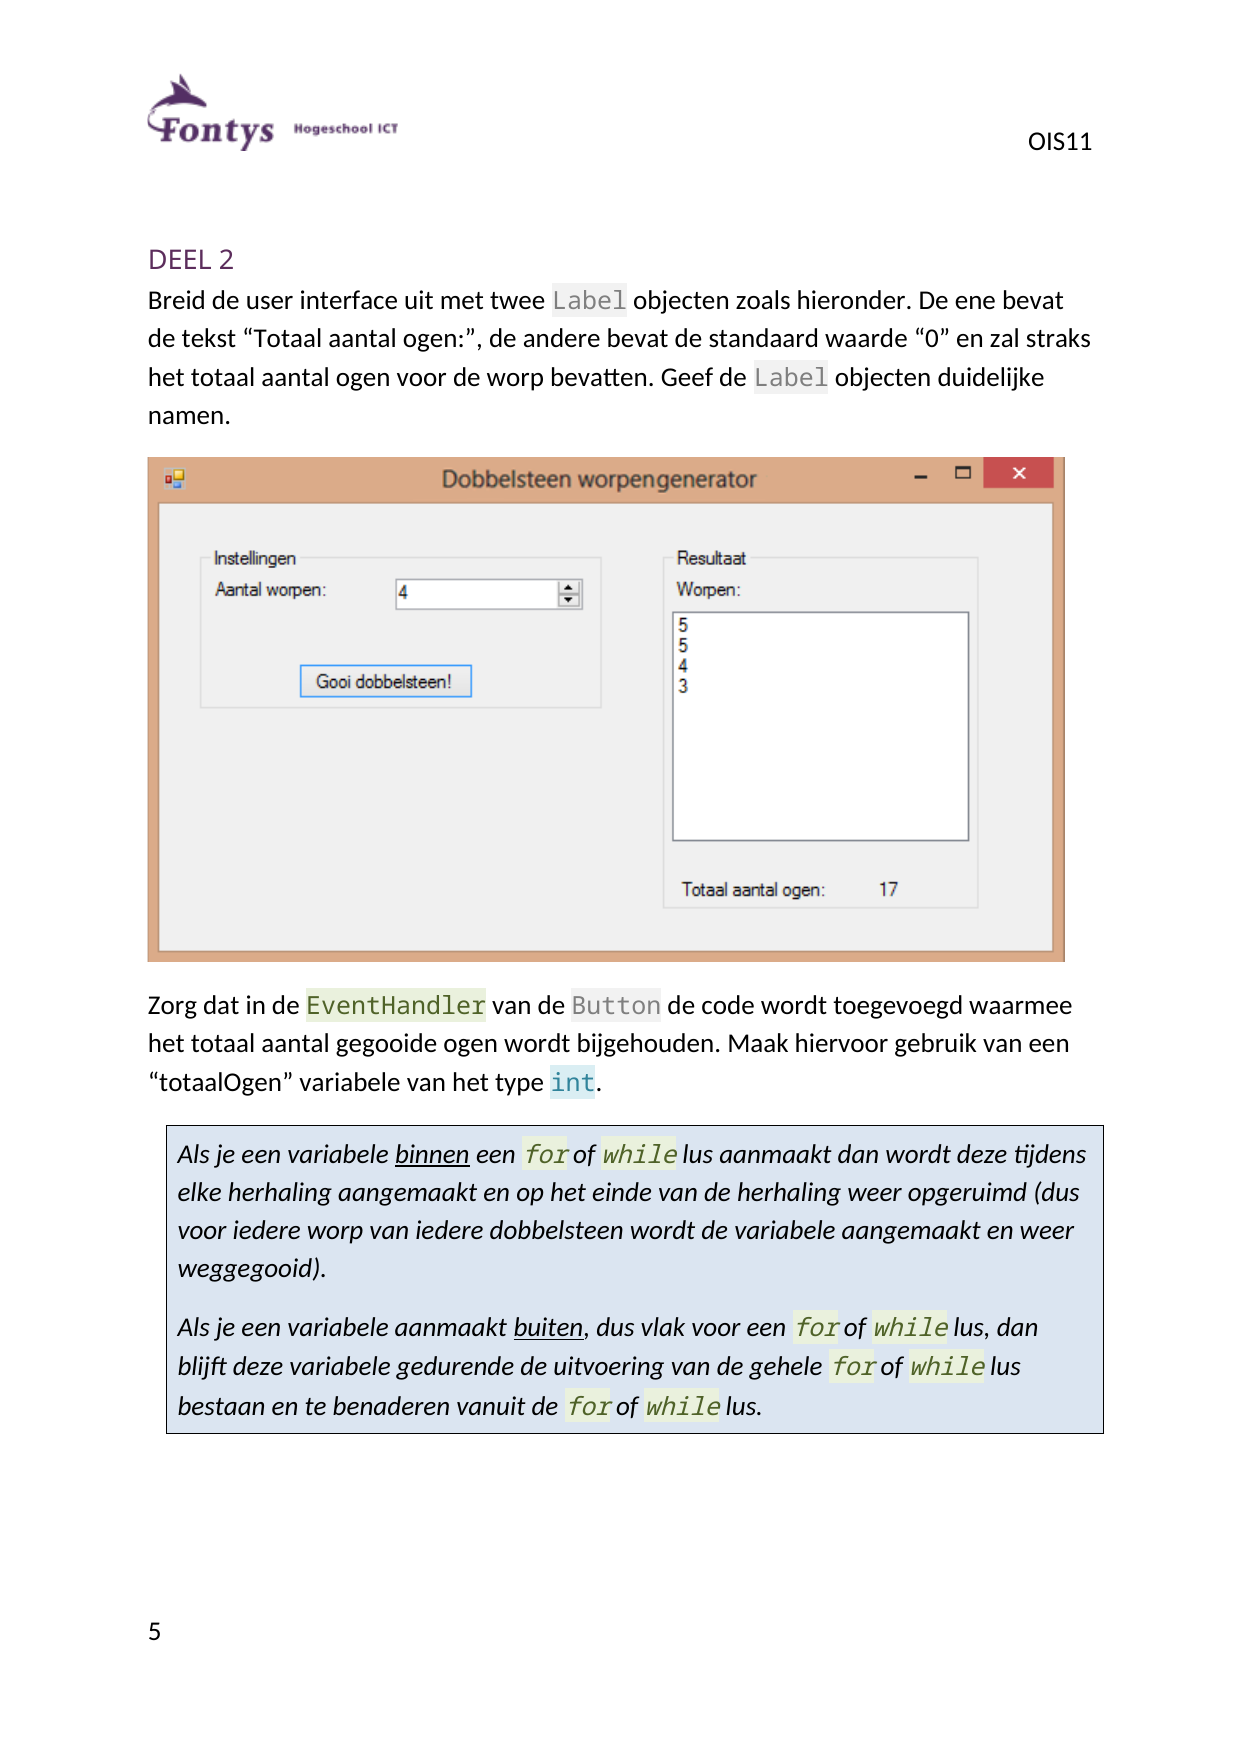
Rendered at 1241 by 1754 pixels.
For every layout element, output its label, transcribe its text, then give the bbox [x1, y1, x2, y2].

text Als je een variabele binnen een for of while lus aanmaakt dan wordt deze tijdens elke herhaling aangemaakt en op het einde van de herhaling weer opgeruimd (dus voor iedere worp van iedere dobbelsteen wordt de variabele aangemaakt en weer weggegooid). [167, 1126, 1103, 1284]
picture [147, 73, 398, 151]
text Zorg dat in de EventHandler van de Button de code wordt toegevoegd waarmee het totaal aantal gegooide ogen wordt bijgehouden. Maak hiervoor gebruik van een “totaalOgen” variabele van het type int. [148, 988, 1093, 1099]
text Als je een variabele aanmaakt buiten, dus vlak voor een for of while lus, dan blijft deze variabele gedurende de uitvoering van de gehele for of while lus bestaan en te benaderen vanuit de for of while lus. [167, 1298, 1103, 1433]
text Breid de user interface uit met twee Label objecten zoals hieronder. De ene bevat de tekst “Totaal aantal ogen:”, de andere bevat de standaard waarde “0” en zal straks het totaal aantal ogen voor de worp bevatten. Geef de Label objecten duidelijke namen. [148, 282, 1093, 432]
picture [147, 457, 1065, 962]
subtitle Deel 2 [148, 240, 1093, 277]
